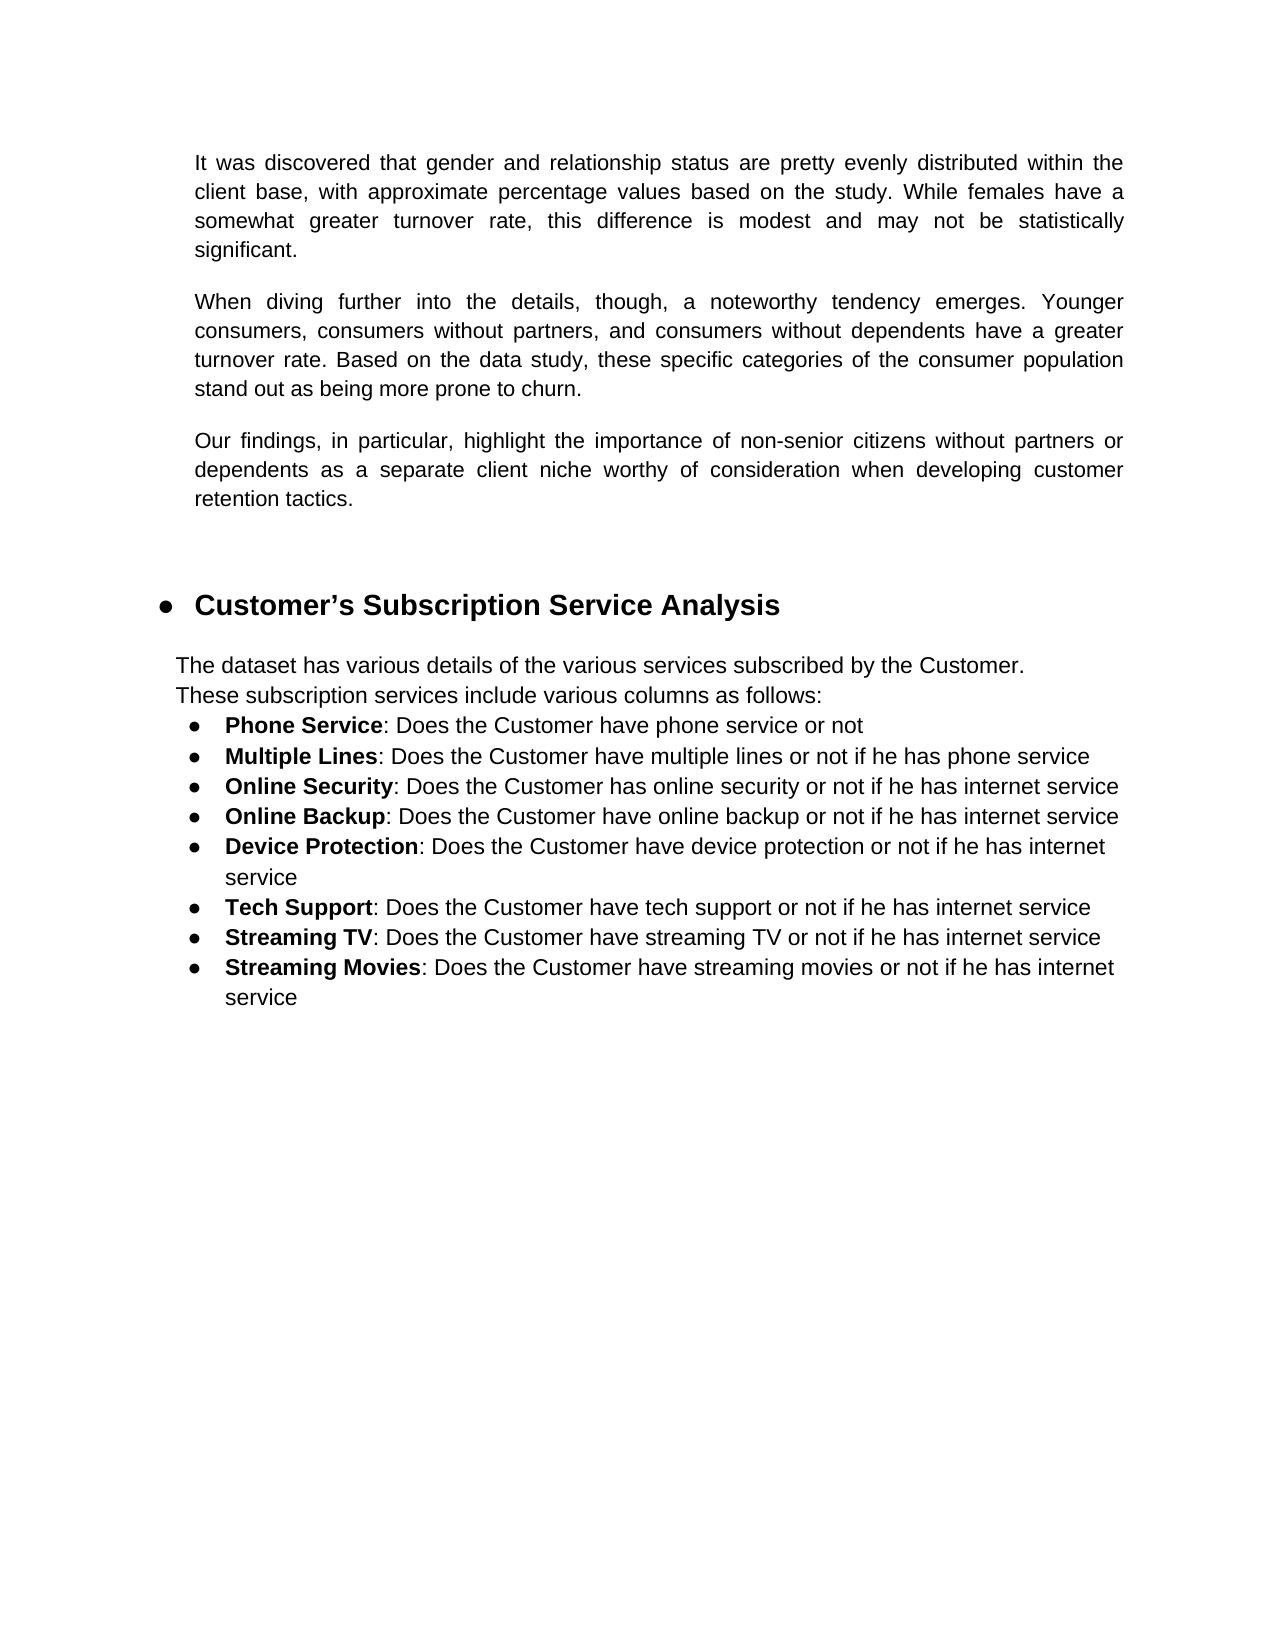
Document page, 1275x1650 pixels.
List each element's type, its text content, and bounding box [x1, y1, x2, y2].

list Online Security: Does the Customer has online security or not if he has internet service [187, 773, 1125, 799]
list Device Protection: Does the Customer have device protection or not if he has internet service [187, 833, 1125, 890]
text It was discovered that gender and relationship status are pretty evenly distributed within the client base, with approximate percentage values based on the study. While females have a somewhat greater turnover rate, this difference is modest and may not be statistically significant. [194, 150, 1125, 262]
text Our findings, in particular, highlight the importance of non-senior citizens without partners or dependents as a separate client niche worthy of consideration when developing customer retention tactics. [194, 427, 1125, 511]
list Tech Support: Does the Customer have tech support or not if he has internet service [187, 894, 1125, 920]
list Streaming Movies: Does the Customer have streaming movies or not if he has internet service [187, 954, 1125, 1011]
subtitle Customer’s Subscription Service Analysis [157, 588, 1125, 622]
text These subscription services include various columns as follows: [150, 682, 1125, 709]
text The dataset has various details of the various services subscribed by the Customer. [150, 652, 1125, 678]
list Multiple Lines: Does the Customer have multiple lines or not if he has phone service [187, 743, 1125, 769]
list Phone Service: Does the Customer have phone service or not [187, 712, 1125, 739]
list Streaming TV: Does the Customer have streaming TV or not if he has internet service [187, 924, 1125, 950]
text When diving further into the details, though, a noteworthy tendency emerges. Younger consumers, consumers without partners, and consumers without dependents have a greater turnover rate. Based on the data study, these specific categories of the consumer population stand out as being more prone to churn. [194, 289, 1125, 401]
list Online Backup: Does the Customer have online backup or not if he has internet service [187, 803, 1125, 829]
